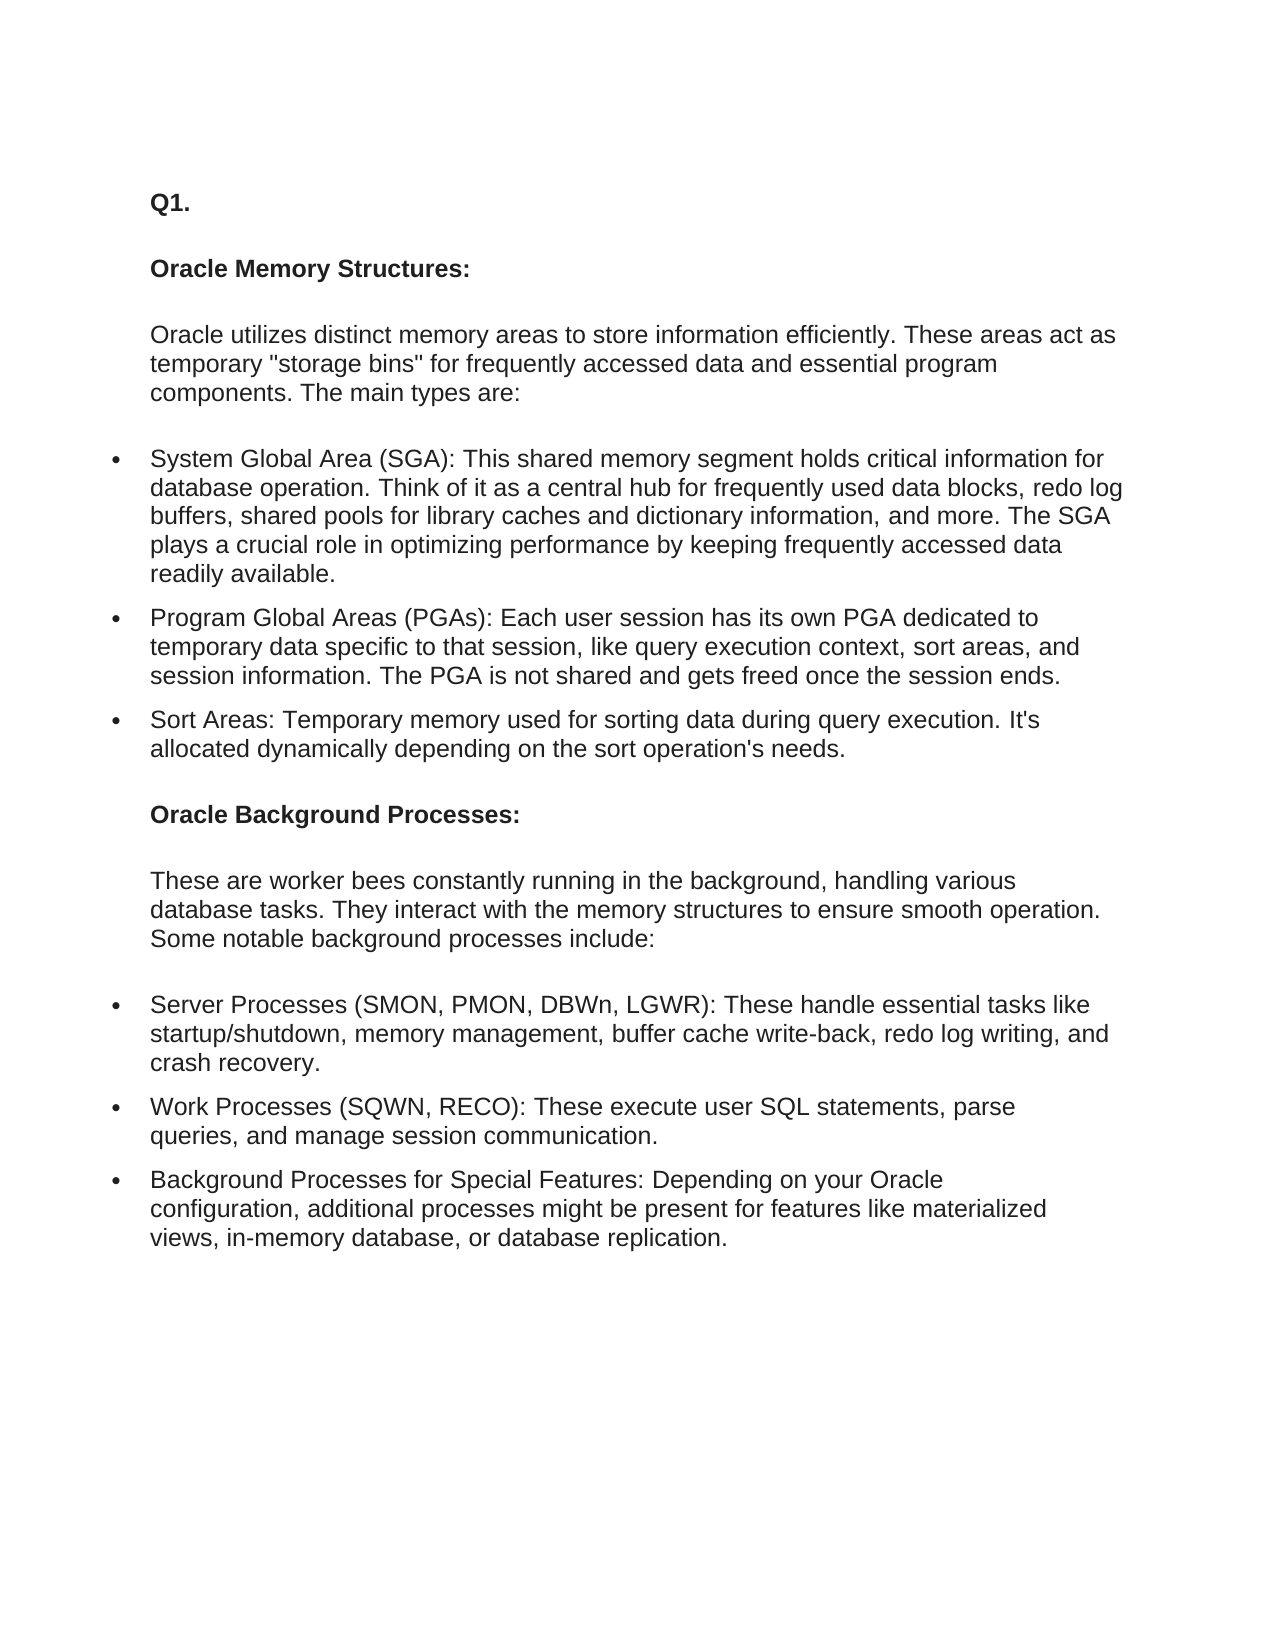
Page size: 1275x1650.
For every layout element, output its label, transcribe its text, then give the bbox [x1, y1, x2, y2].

text Oracle Background Processes: [150, 800, 1125, 829]
list System Global Area (SGA): This shared memory segment holds critical information for database operation. Think of it as a central hub for frequently used data blocks, redo log buffers, shared pools for library caches and dictionary information, and more. The SGA plays a crucial role in optimizing performance by keeping frequently accessed data readily available. [112, 444, 1125, 587]
list Work Processes (SQWN, RECO): These execute user SQL statements, parse queries, and manage session communication. [112, 1092, 1125, 1149]
list Program Global Areas (PGAs): Each user session has its own PGA dedicated to temporary data specific to that session, like query execution context, sort areas, and session information. The PGA is not shared and gets freed once the session ends. [112, 603, 1125, 689]
list Sort Areas: Temporary memory used for sorting data during query execution. It's allocated dynamically depending on the sort operation's needs. [112, 705, 1125, 762]
text These are worker bees constantly running in the background, handling various database tasks. They interact with the memory structures to ensure smooth operation. Some notable background processes include: [150, 866, 1125, 952]
list Server Processes (SMON, PMON, DBWn, LGWR): These handle essential tasks like startup/shutdown, memory management, buffer cache write-back, redo log writing, and crash recovery. [112, 990, 1125, 1076]
list Background Processes for Special Features: Depending on your Oracle configuration, additional processes might be present for features like materialized views, in-memory database, or database replication. [112, 1165, 1125, 1251]
text Oracle Memory Structures: [150, 254, 1125, 282]
text Q1. [150, 187, 1125, 216]
text Oracle utilizes distinct memory areas to store information efficiently. These areas act as temporary "storage bins" for frequently accessed data and essential program components. The main types are: [150, 320, 1125, 406]
